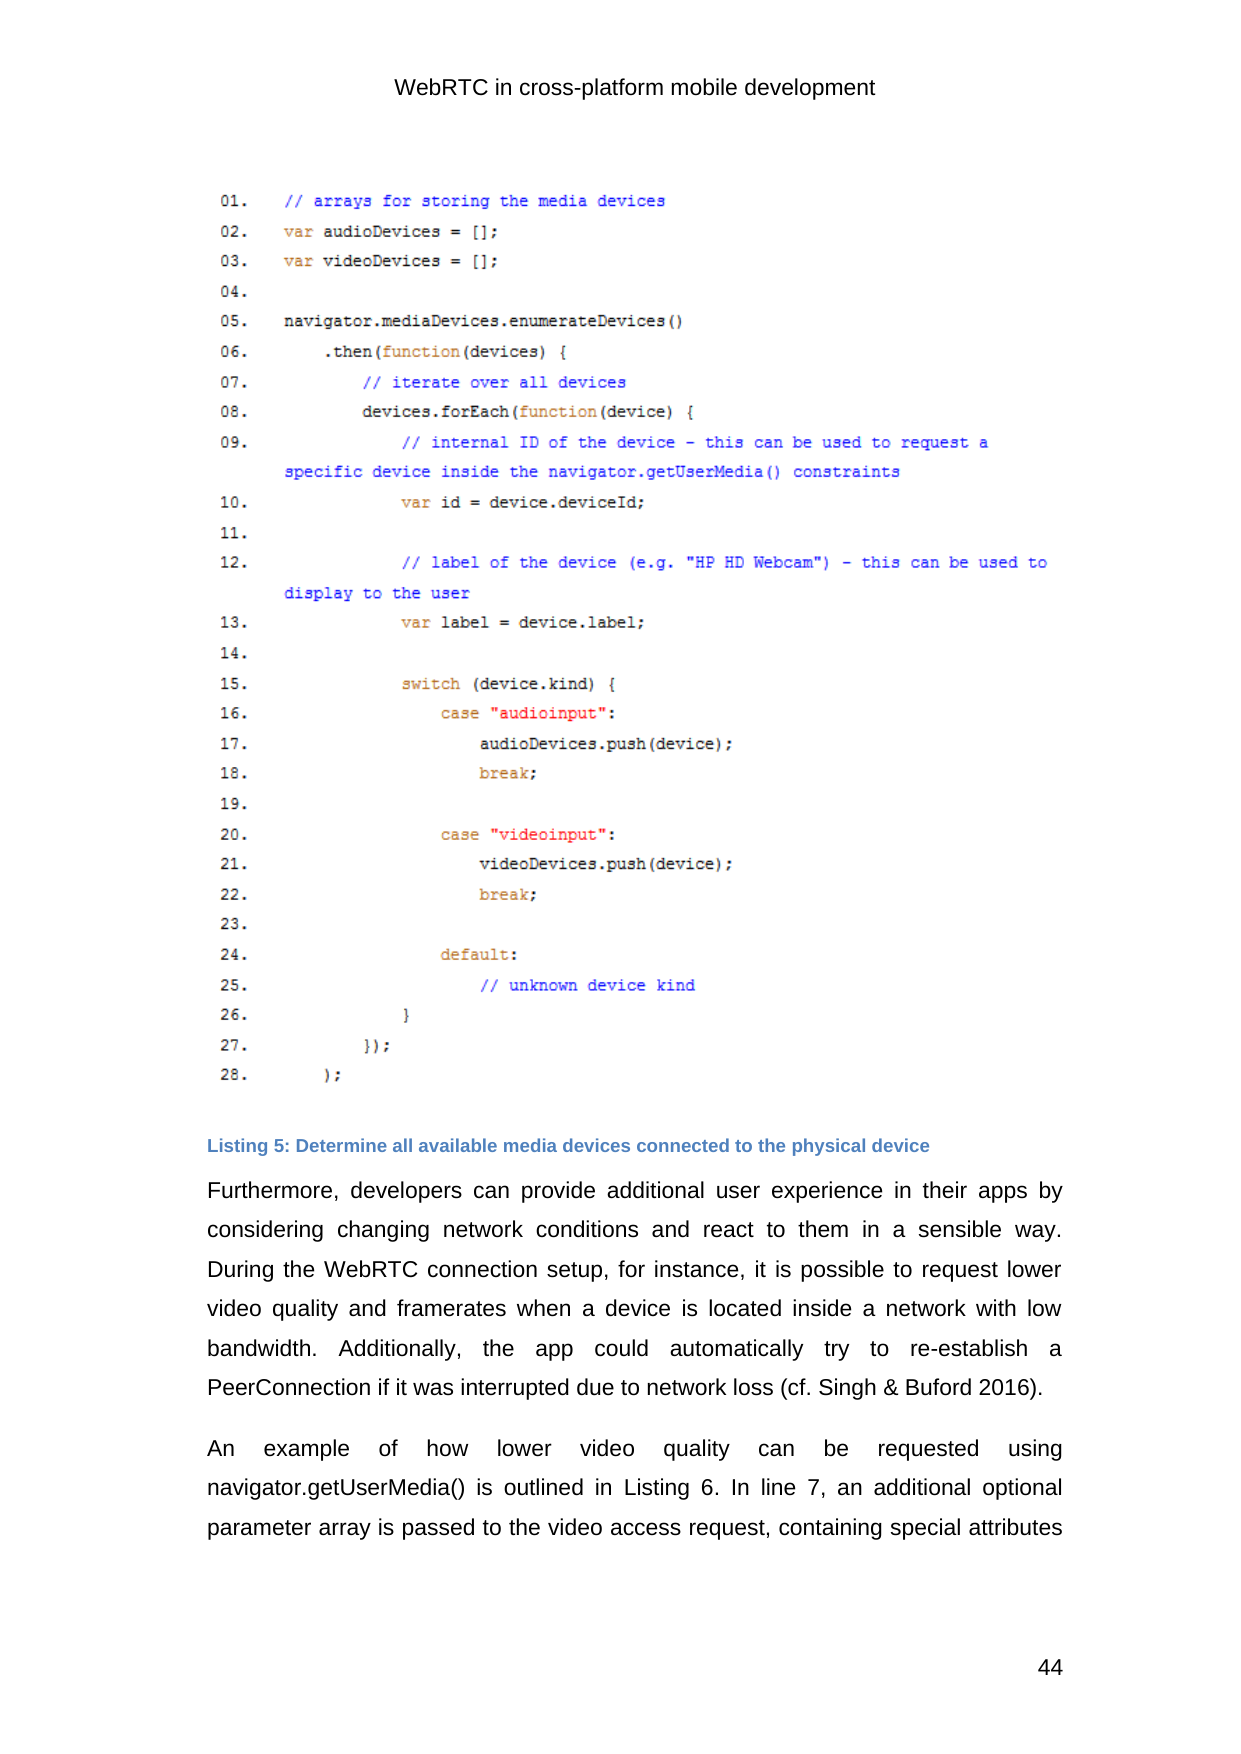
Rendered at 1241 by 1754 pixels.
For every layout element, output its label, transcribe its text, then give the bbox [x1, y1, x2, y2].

text Listing 5: Determine all available media devices connected to the physical device [207, 1134, 1063, 1156]
picture [206, 177, 1063, 1101]
text Furthermore, developers can provide additional user experience in their apps by considering changing network conditions and react to them in a sensible way. During the WebRTC connection setup, for instance, it is possible to request lower video quality and framerates when a device is located inside a network with low bandwidth. Additionally, the app could automatically try to re-establish a PeerConnection if it was interrupted due to network loss (cf. Singh & Buford 2016). [207, 1177, 1063, 1401]
